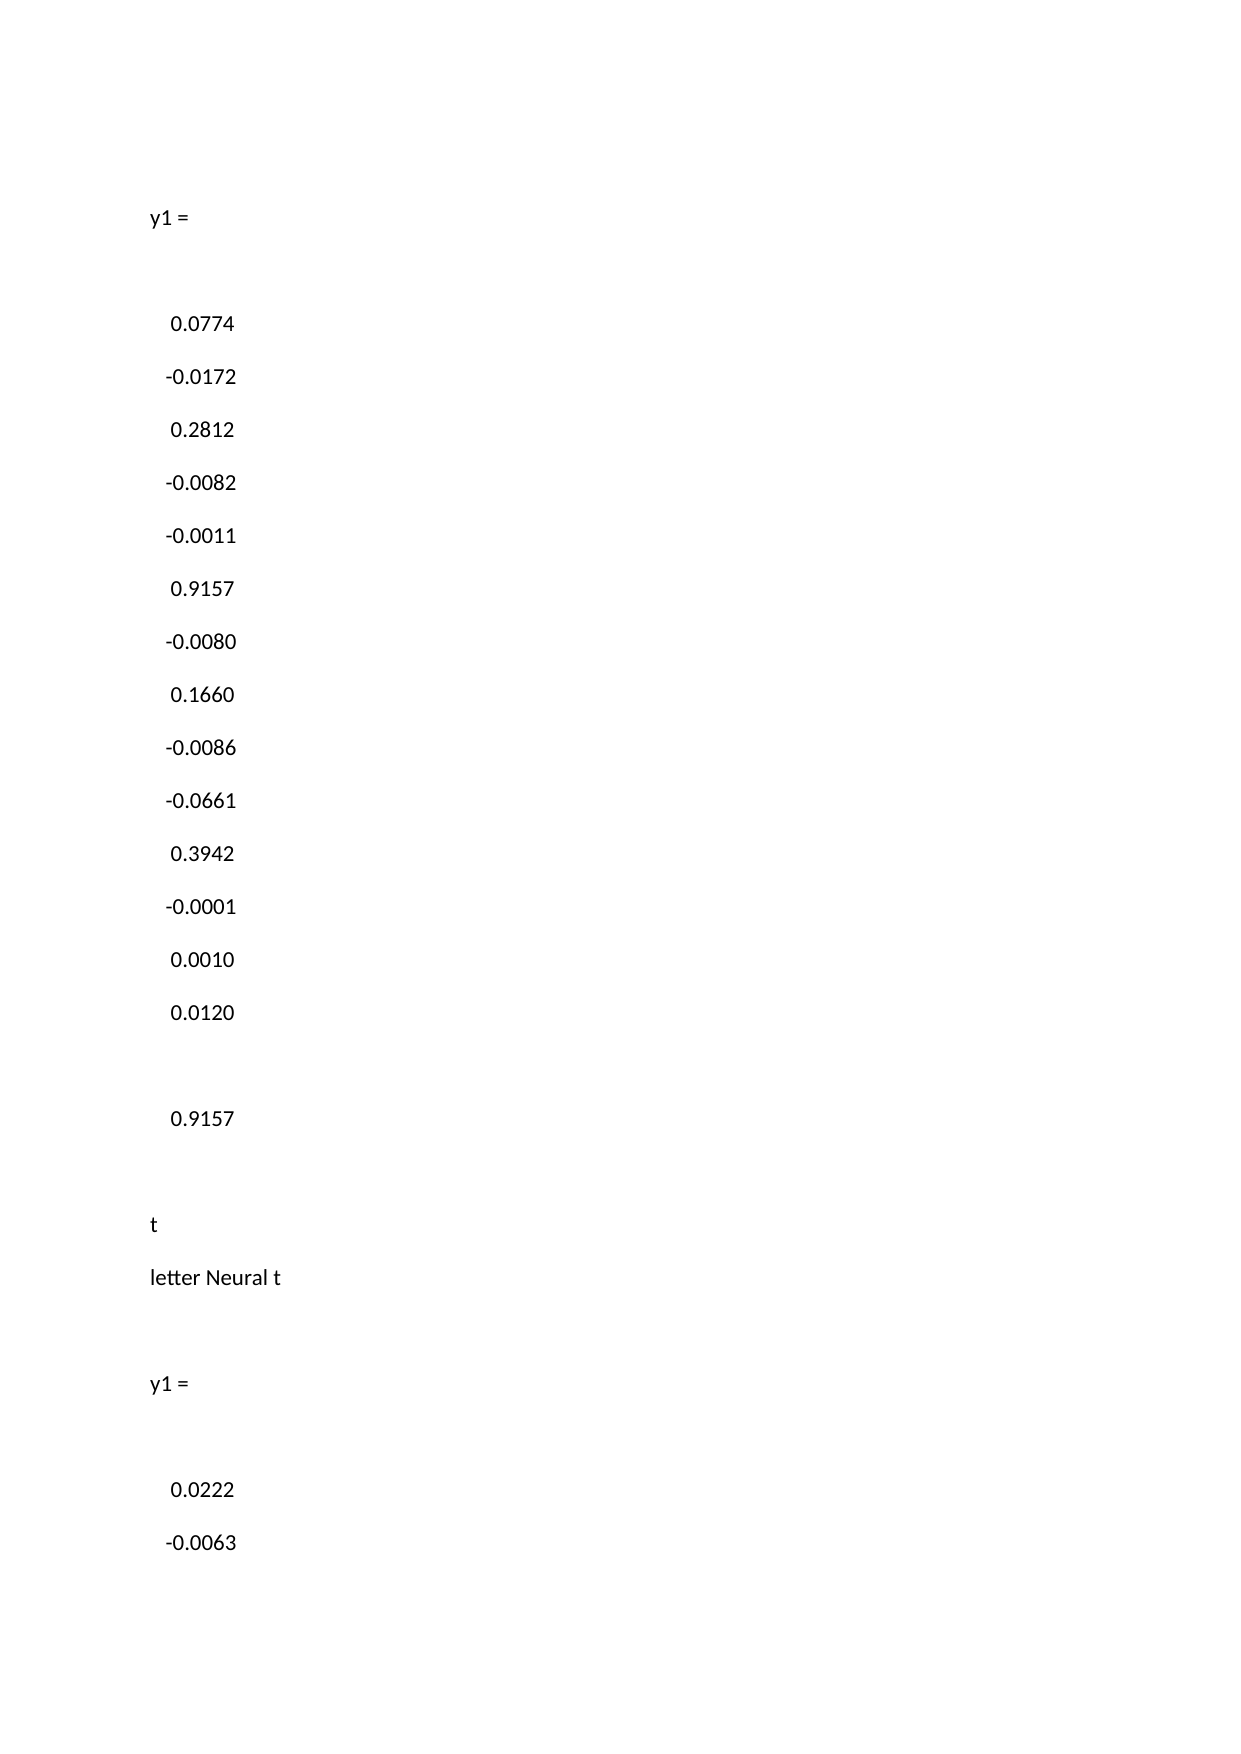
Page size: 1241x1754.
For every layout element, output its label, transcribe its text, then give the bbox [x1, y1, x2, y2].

text 0.0222 [150, 1476, 1090, 1503]
text 0.2812 [150, 415, 1090, 443]
text -0.0082 [150, 468, 1090, 496]
text t [150, 1210, 1090, 1238]
text 0.0774 [150, 309, 1090, 337]
text -0.0063 [150, 1528, 1090, 1557]
text 0.9157 [150, 1104, 1090, 1132]
text -0.0080 [150, 627, 1090, 655]
text -0.0011 [150, 521, 1090, 549]
text -0.0172 [150, 362, 1090, 390]
text y1 = [150, 1369, 1090, 1397]
text 0.0010 [150, 945, 1090, 973]
text letter Neural t [150, 1263, 1090, 1291]
text -0.0086 [150, 733, 1090, 761]
text -0.0661 [150, 786, 1090, 814]
text -0.0001 [150, 892, 1090, 920]
text 0.1660 [150, 680, 1090, 708]
text 0.3942 [150, 839, 1090, 867]
text 0.0120 [150, 998, 1090, 1026]
text y1 = [150, 203, 1090, 231]
text 0.9157 [150, 574, 1090, 602]
